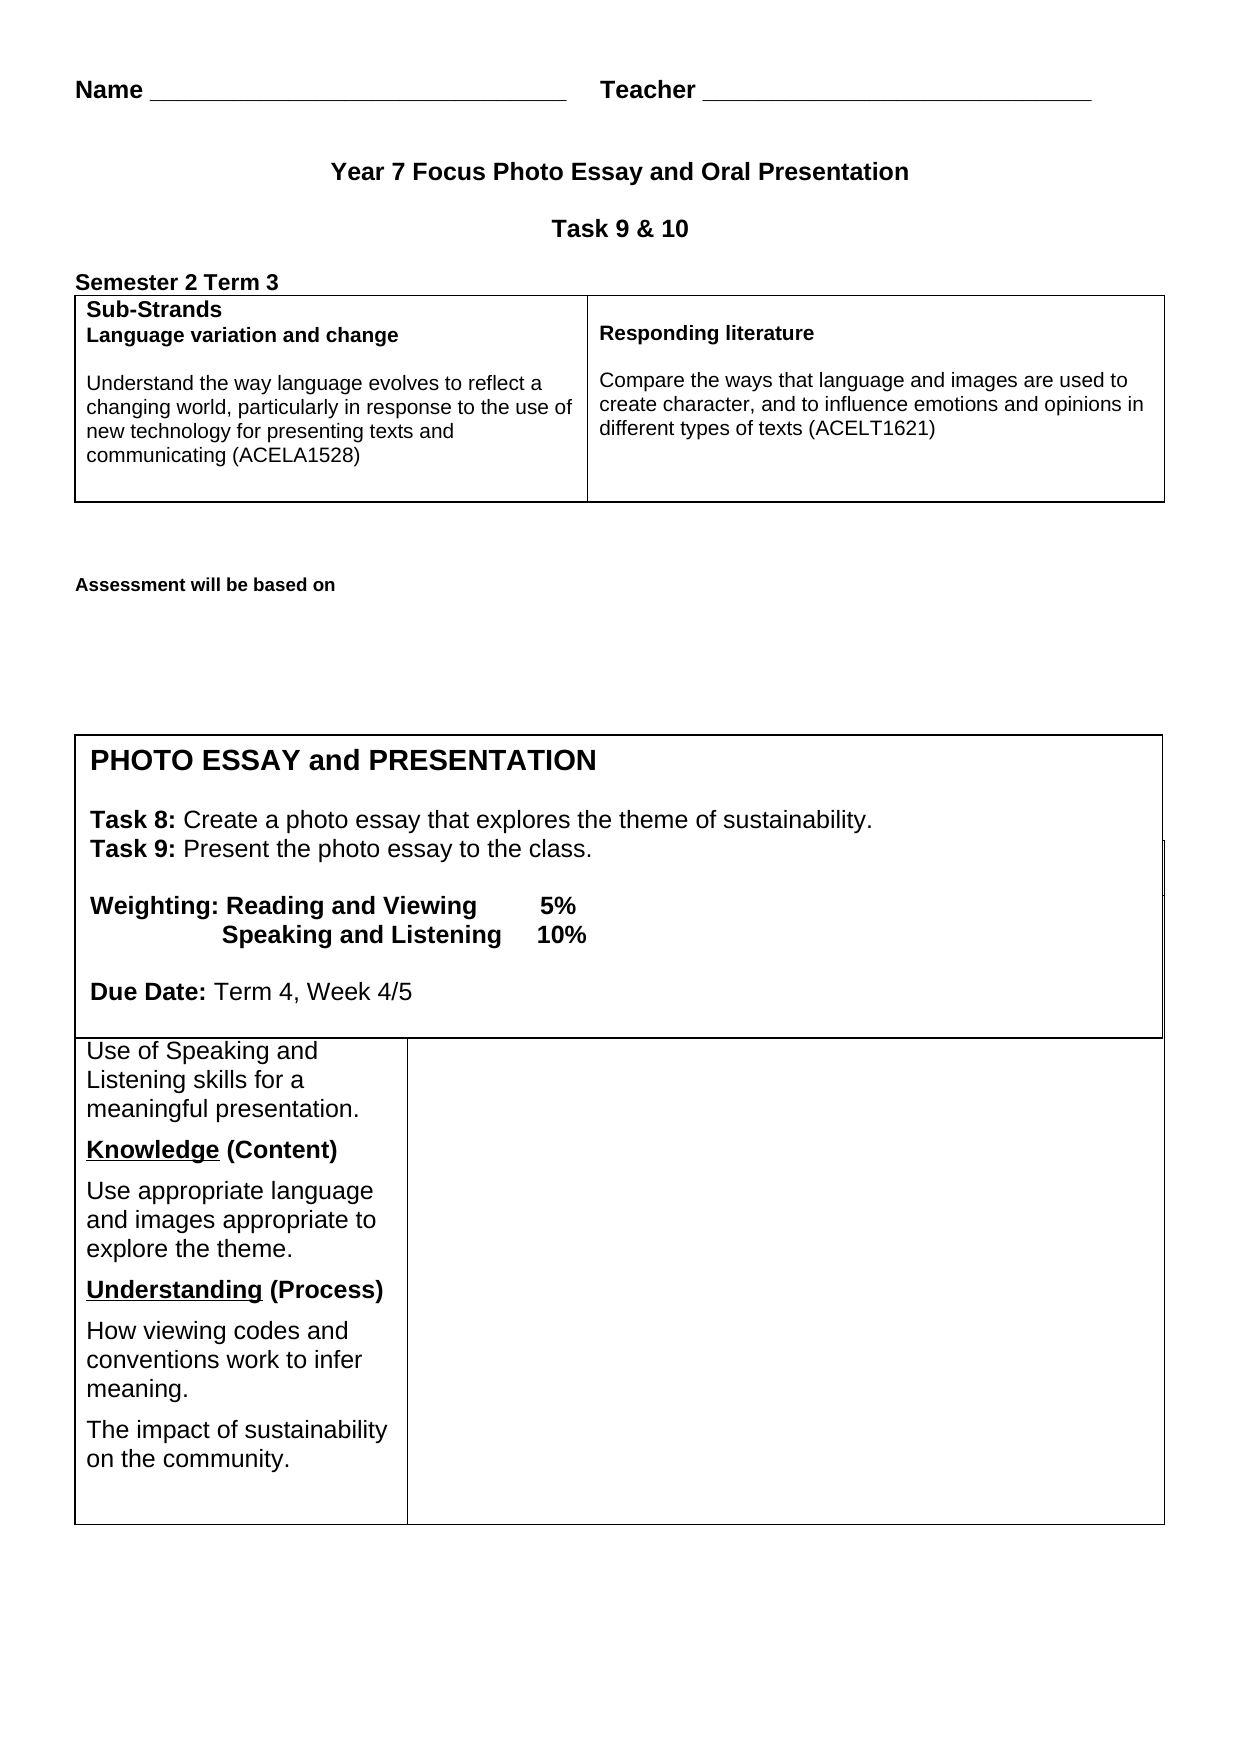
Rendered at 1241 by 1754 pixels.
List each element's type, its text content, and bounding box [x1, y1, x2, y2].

text Year 7 Focus Photo Essay and Oral Presentation [75, 156, 1165, 185]
text Name ______________________________ Teacher ____________________________ [75, 75, 1165, 104]
table_header Sub-Strands Language variation and change Understand the way language evolves to reflect a changing world, particularly in response to the use of new technology for presenting texts and communicating (ACELA1528) [76, 296, 587, 501]
table_cell [408, 896, 1164, 1524]
text Semester 2 Term 3 [75, 269, 1165, 295]
text Assessment will be based on [75, 574, 1165, 596]
table_cell Skills Use of ICT to create a photo essay for presentation. Use of Speaking and Listening skills for a meaningful presentation. Knowledge (Content) Use appropriate language and images appropriate to explore the theme. Understanding (Process) How viewing codes and conventions work to infer meaning. The impact of sustainability on the community. [76, 1039, 407, 1524]
table_header Responding literature Compare the ways that language and images are used to create character, and to influence emotions and opinions in different types of texts (ACELT1621) [588, 296, 1164, 501]
text Task 9 & 10 [75, 214, 1165, 243]
